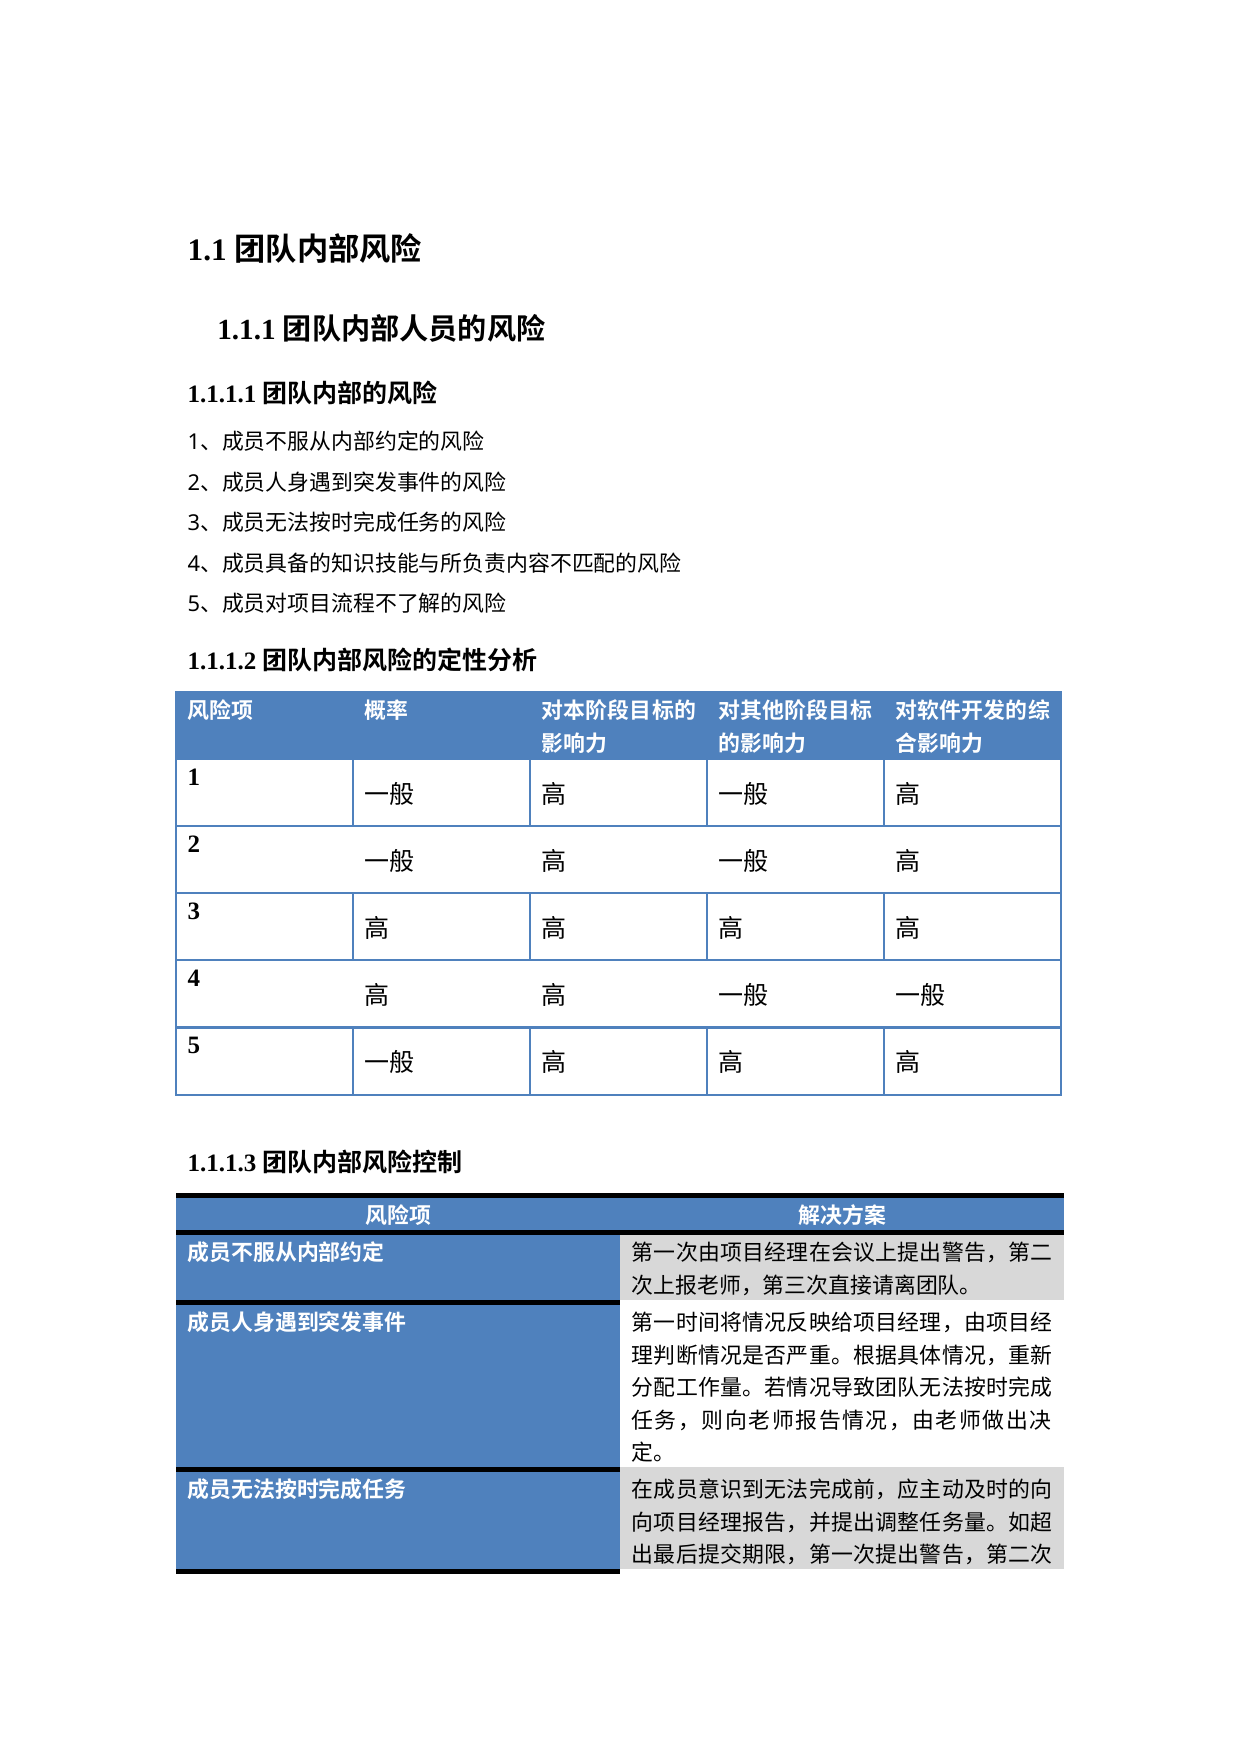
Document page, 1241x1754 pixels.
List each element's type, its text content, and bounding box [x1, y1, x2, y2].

table_header 对其他阶段目标的影响力 [707, 693, 884, 758]
table_cell 成员无法按时完成任务 [176, 1472, 620, 1569]
table_cell 3 [177, 894, 352, 959]
table_cell 4 [177, 961, 353, 1026]
table_cell 第一时间将情况反映给项目经理，由项目经理判断情况是否严重。根据具体情况，重新分配工作量。若情况导致团队无法按时完成任务，则向老师报告情况，由老师做出决定。 [620, 1300, 1064, 1467]
table_header 解决方案 [620, 1198, 1064, 1230]
subtitle 团队内部风险的定性分析 [187, 626, 1053, 691]
table_cell 5 [177, 1029, 352, 1093]
table_cell 高 [531, 1029, 706, 1093]
table_cell 高 [530, 961, 707, 1026]
text 3、成员无法按时完成任务的风险 [187, 505, 1053, 537]
table_header 对软件开发的综合影响力 [884, 693, 1060, 758]
table_cell 一般 [354, 1029, 529, 1093]
table_cell 成员人身遇到突发事件 [176, 1305, 620, 1467]
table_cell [620, 1467, 1064, 1569]
table_cell 1 [177, 760, 352, 825]
subtitle 团队内部的风险 [187, 359, 1053, 424]
table_cell 一般 [353, 827, 530, 892]
table_cell 一般 [708, 760, 883, 825]
text 5、成员对项目流程不了解的风险 [187, 586, 1053, 618]
table_header 概率 [353, 693, 530, 758]
table_cell 第一次由项目经理在会议上提出警告，第二次上报老师，第三次直接请离团队。 [620, 1235, 1064, 1300]
table_cell 高 [531, 894, 706, 959]
table_cell 高 [708, 1029, 883, 1093]
table_cell 高 [531, 760, 706, 825]
table_cell 高 [530, 827, 707, 892]
table_cell 一般 [884, 961, 1060, 1026]
table_cell 2 [177, 827, 353, 892]
table_cell 高 [353, 961, 530, 1026]
table_cell 成员不服从内部约定 [176, 1235, 620, 1300]
table_header 风险项 [176, 1198, 620, 1230]
subtitle 团队内部风险 [187, 214, 1053, 279]
text 2、成员人身遇到突发事件的风险 [187, 464, 1053, 497]
table_cell 高 [708, 894, 883, 959]
table_cell 高 [354, 894, 529, 959]
table_cell 一般 [707, 961, 884, 1026]
table_header 风险项 [177, 693, 353, 758]
table_cell 高 [885, 1029, 1060, 1093]
table_header 对本阶段目标的影响力 [530, 693, 707, 758]
table_cell 一般 [354, 760, 529, 825]
text 1、成员不服从内部约定的风险 [187, 424, 1053, 456]
subtitle 团队内部风险控制 [187, 1128, 1053, 1193]
table_cell 高 [884, 827, 1060, 892]
table_cell 高 [885, 894, 1060, 959]
table_cell 高 [885, 760, 1060, 825]
table_cell 一般 [707, 827, 884, 892]
text 4、成员具备的知识技能与所负责内容不匹配的风险 [187, 545, 1053, 578]
subtitle 团队内部人员的风险 [217, 294, 1053, 359]
